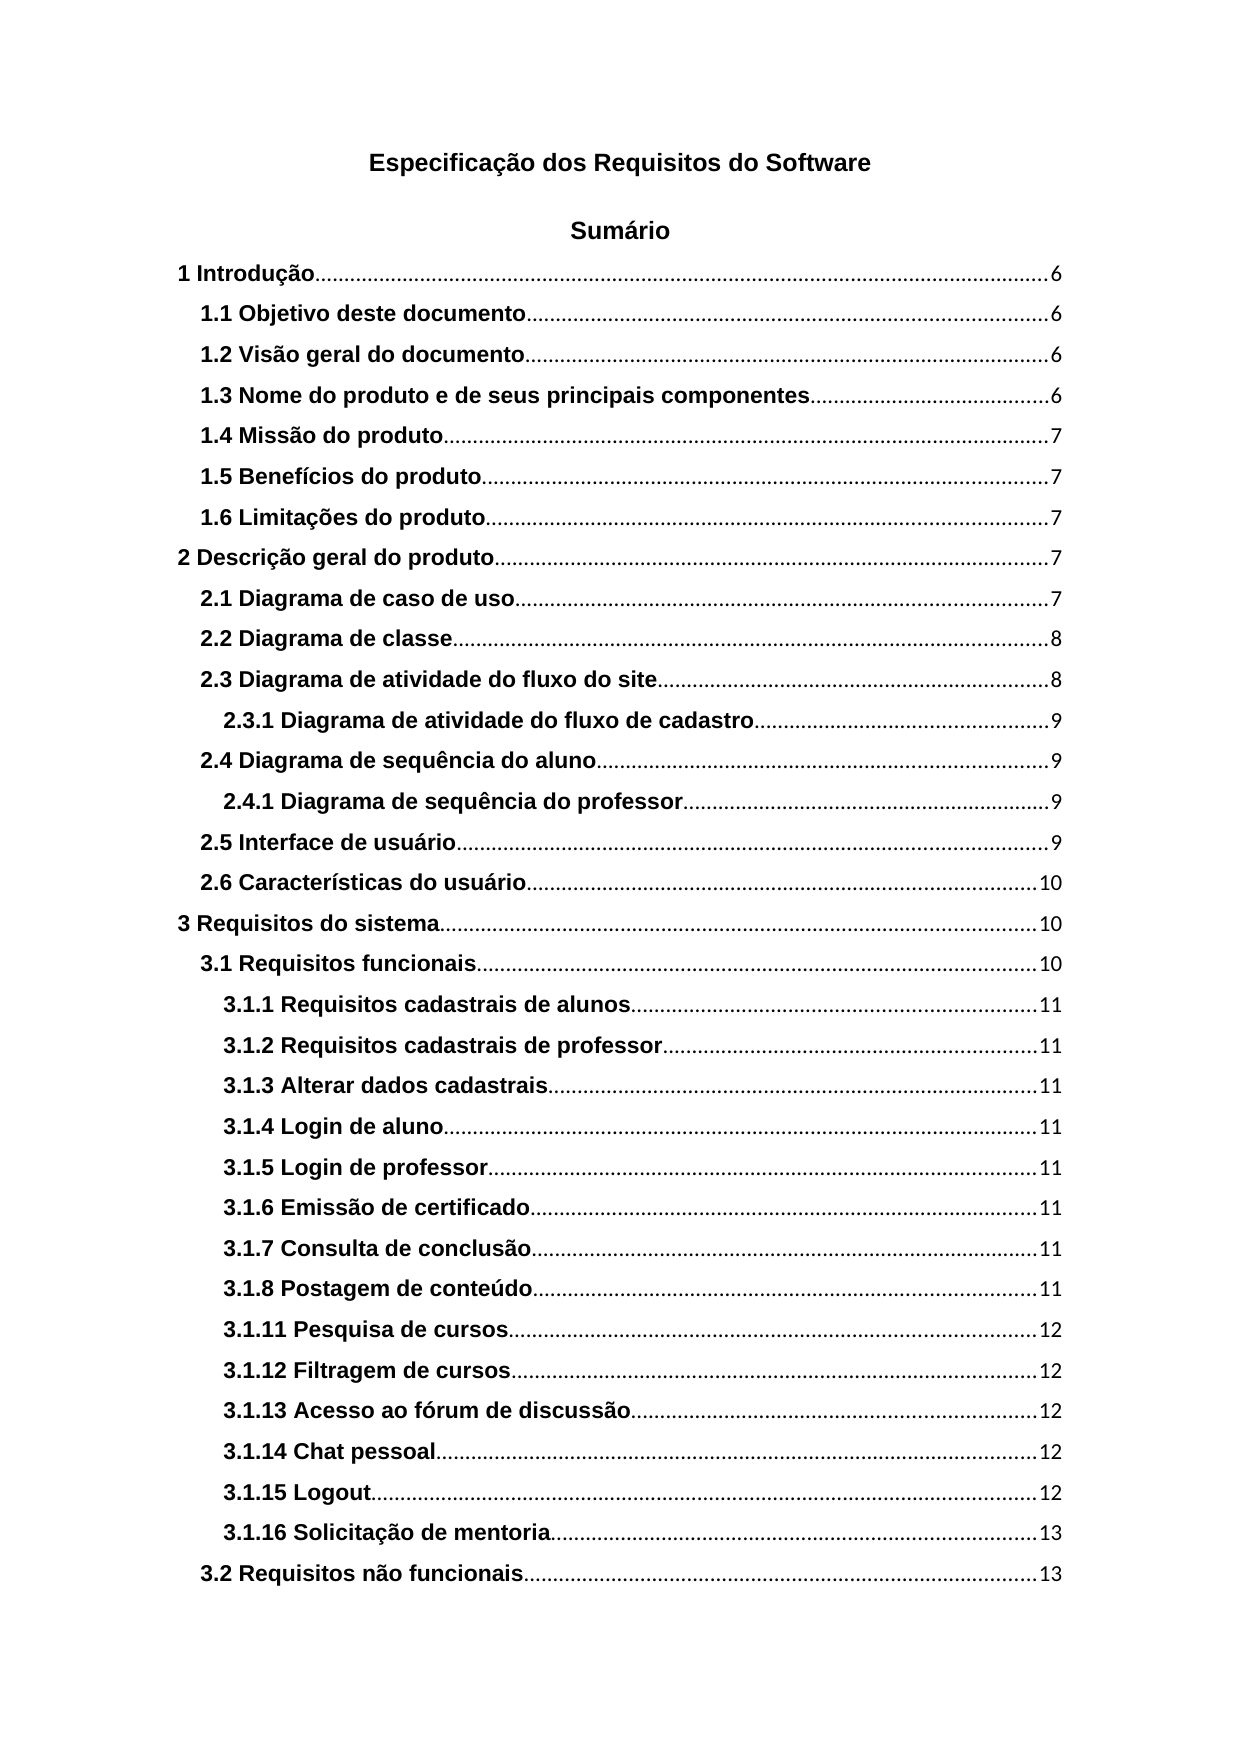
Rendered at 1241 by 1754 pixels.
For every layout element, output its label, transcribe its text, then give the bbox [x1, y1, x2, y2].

text Especificação dos Requisitos do Software [177, 148, 1063, 176]
